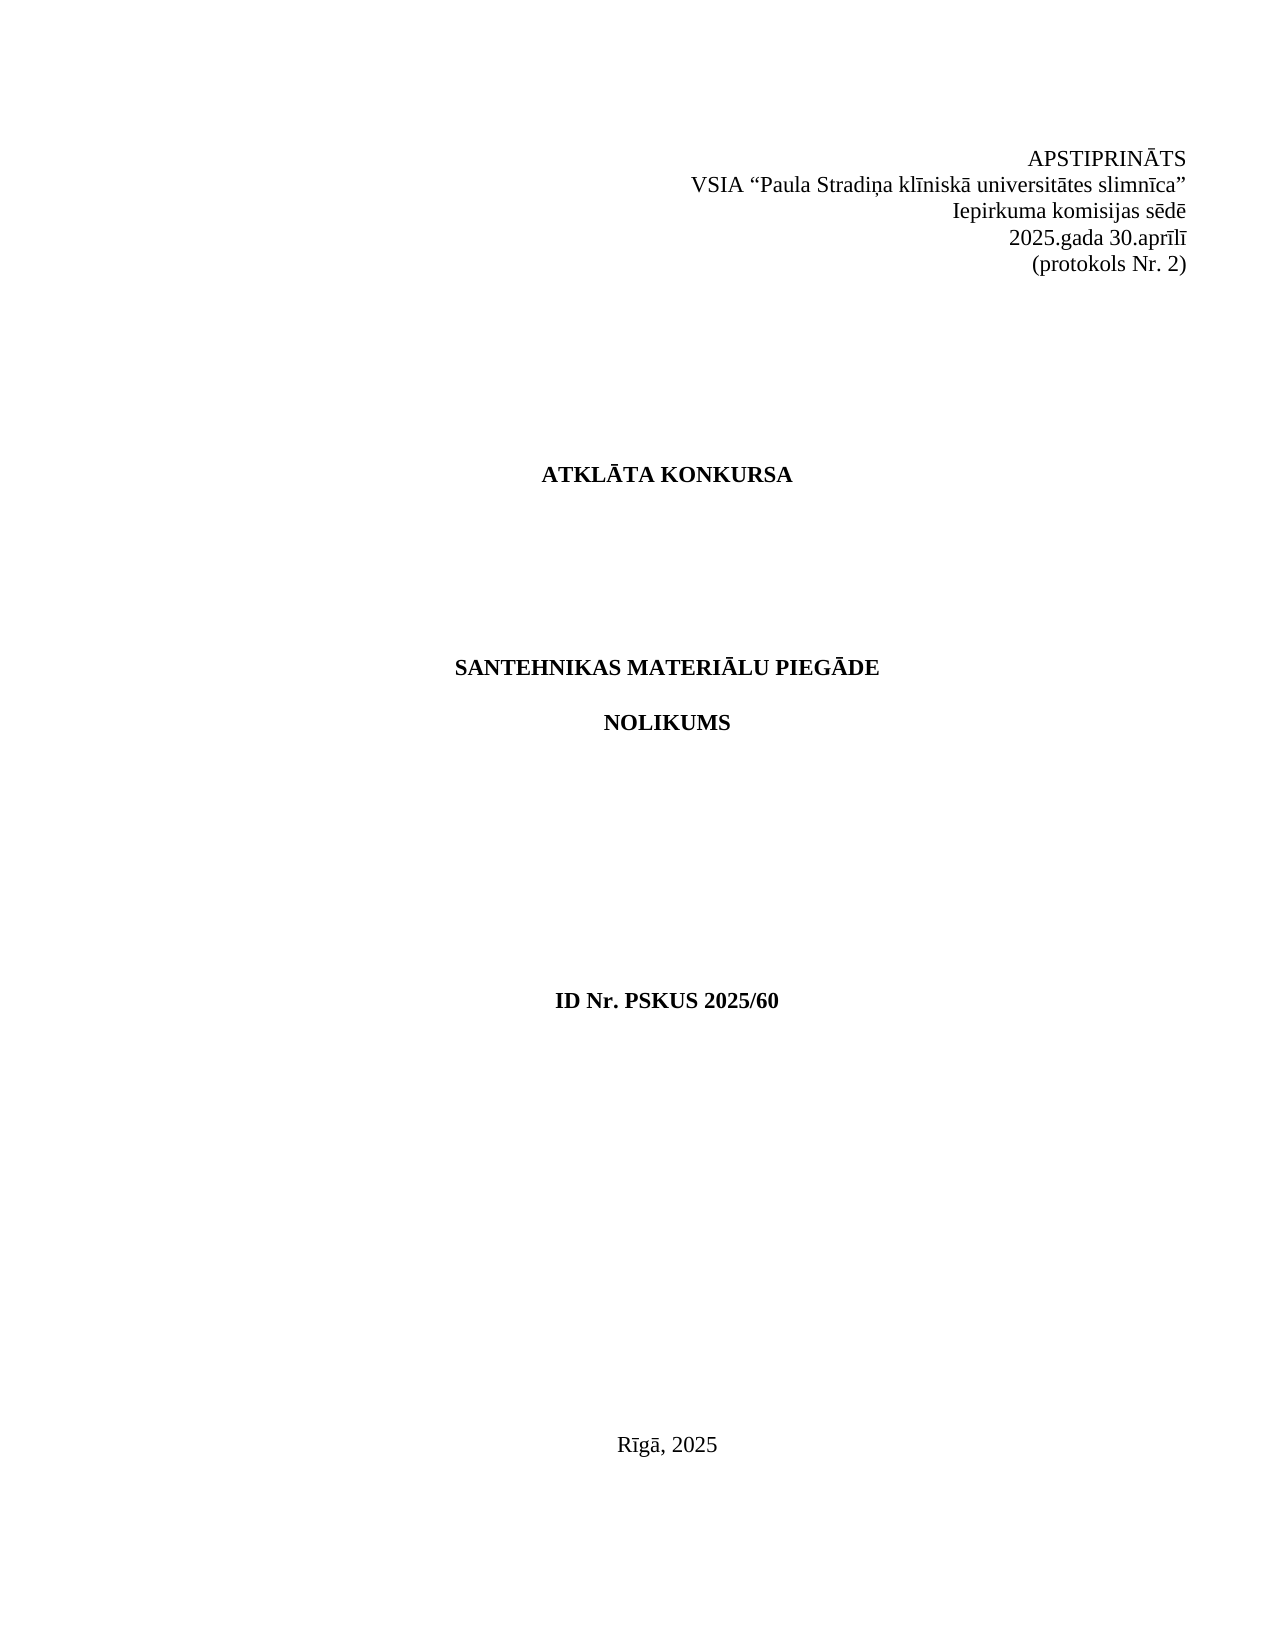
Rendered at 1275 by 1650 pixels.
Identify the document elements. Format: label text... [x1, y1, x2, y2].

text ATKLĀTA KONKURSA [148, 461, 1186, 487]
text APSTIPRINĀTS [679, 144, 1186, 171]
text (protokols Nr. 2) [679, 250, 1186, 276]
text VSIA “Paula Stradiņa klīniskā universitātes slimnīca” [591, 171, 1186, 197]
text Iepirkuma komisijas sēdē [679, 197, 1186, 224]
text Santehnikas materiālu piegāde [148, 654, 1186, 680]
text Rīgā, 2025 [148, 1431, 1186, 1457]
text NOLIKUMS [148, 709, 1186, 736]
text 2025.gada 30.aprīlī [679, 224, 1186, 250]
text ID Nr. PSKUS 2025/60 [148, 987, 1186, 1013]
